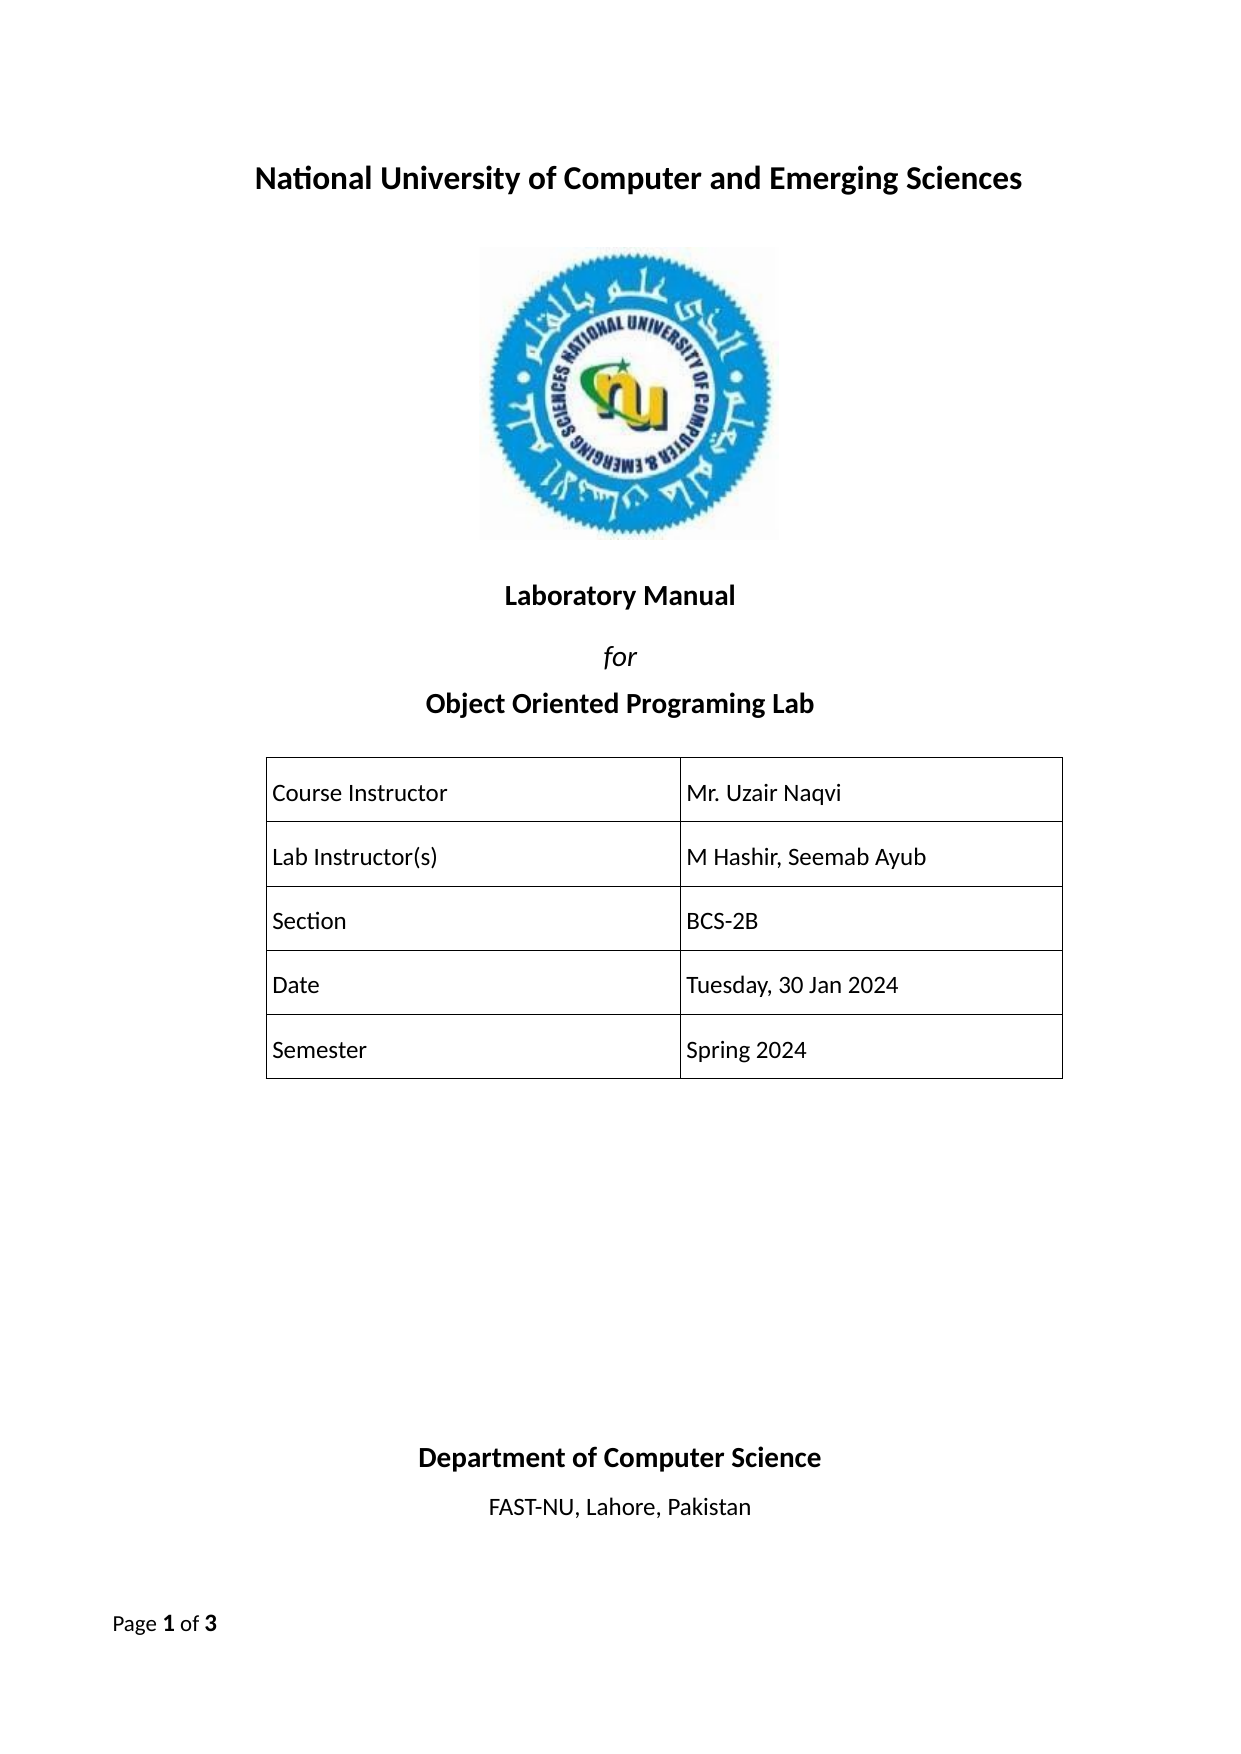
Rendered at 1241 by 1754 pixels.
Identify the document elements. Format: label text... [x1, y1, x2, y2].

text for [111, 638, 1129, 673]
table_header Course Instructor [267, 758, 680, 821]
table_cell Spring 2024 [681, 1015, 1062, 1078]
picture [479, 247, 780, 540]
text National University of Computer and Emerging Sciences [109, 157, 1023, 198]
text Laboratory Manual [111, 577, 1129, 612]
table_cell Date [267, 951, 680, 1014]
text Department of Computer Science [111, 1439, 1129, 1474]
table_header Mr. Uzair Naqvi [681, 758, 1062, 821]
table_cell BCS-2B [681, 887, 1062, 950]
table_cell Section [267, 887, 680, 950]
table_cell M Hashir, Seemab Ayub [681, 822, 1062, 886]
text Object Oriented Programing Lab [111, 686, 1129, 721]
text FAST-NU, Lahore, Pakistan [111, 1491, 1129, 1522]
table_cell Lab Instructor(s) [267, 822, 680, 886]
table_cell Tuesday, 30 Jan 2024 [681, 951, 1062, 1014]
table_cell Semester [267, 1015, 680, 1078]
